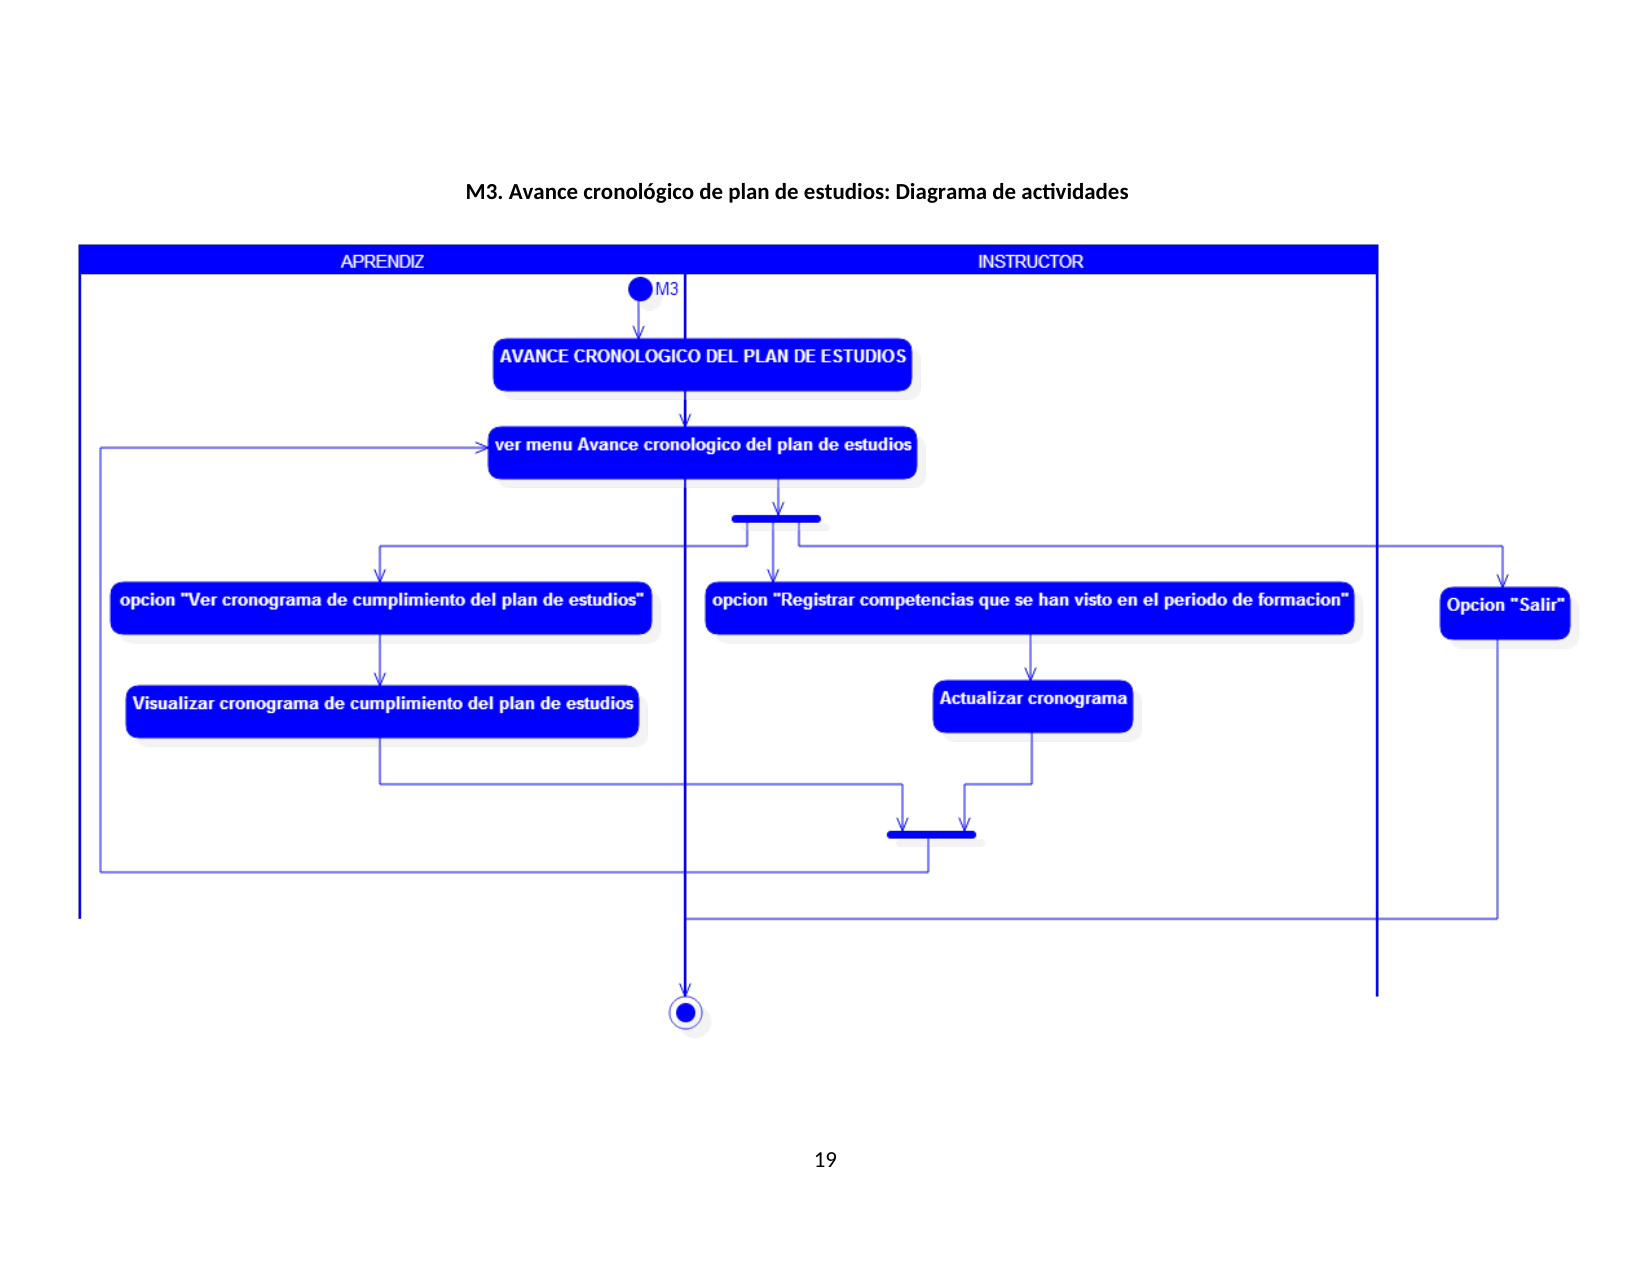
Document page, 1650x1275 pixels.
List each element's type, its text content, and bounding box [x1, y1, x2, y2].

picture [67, 233, 1583, 1042]
text M3. Avance cronológico de plan de estudios: Diagrama de actividades [177, 177, 1473, 205]
